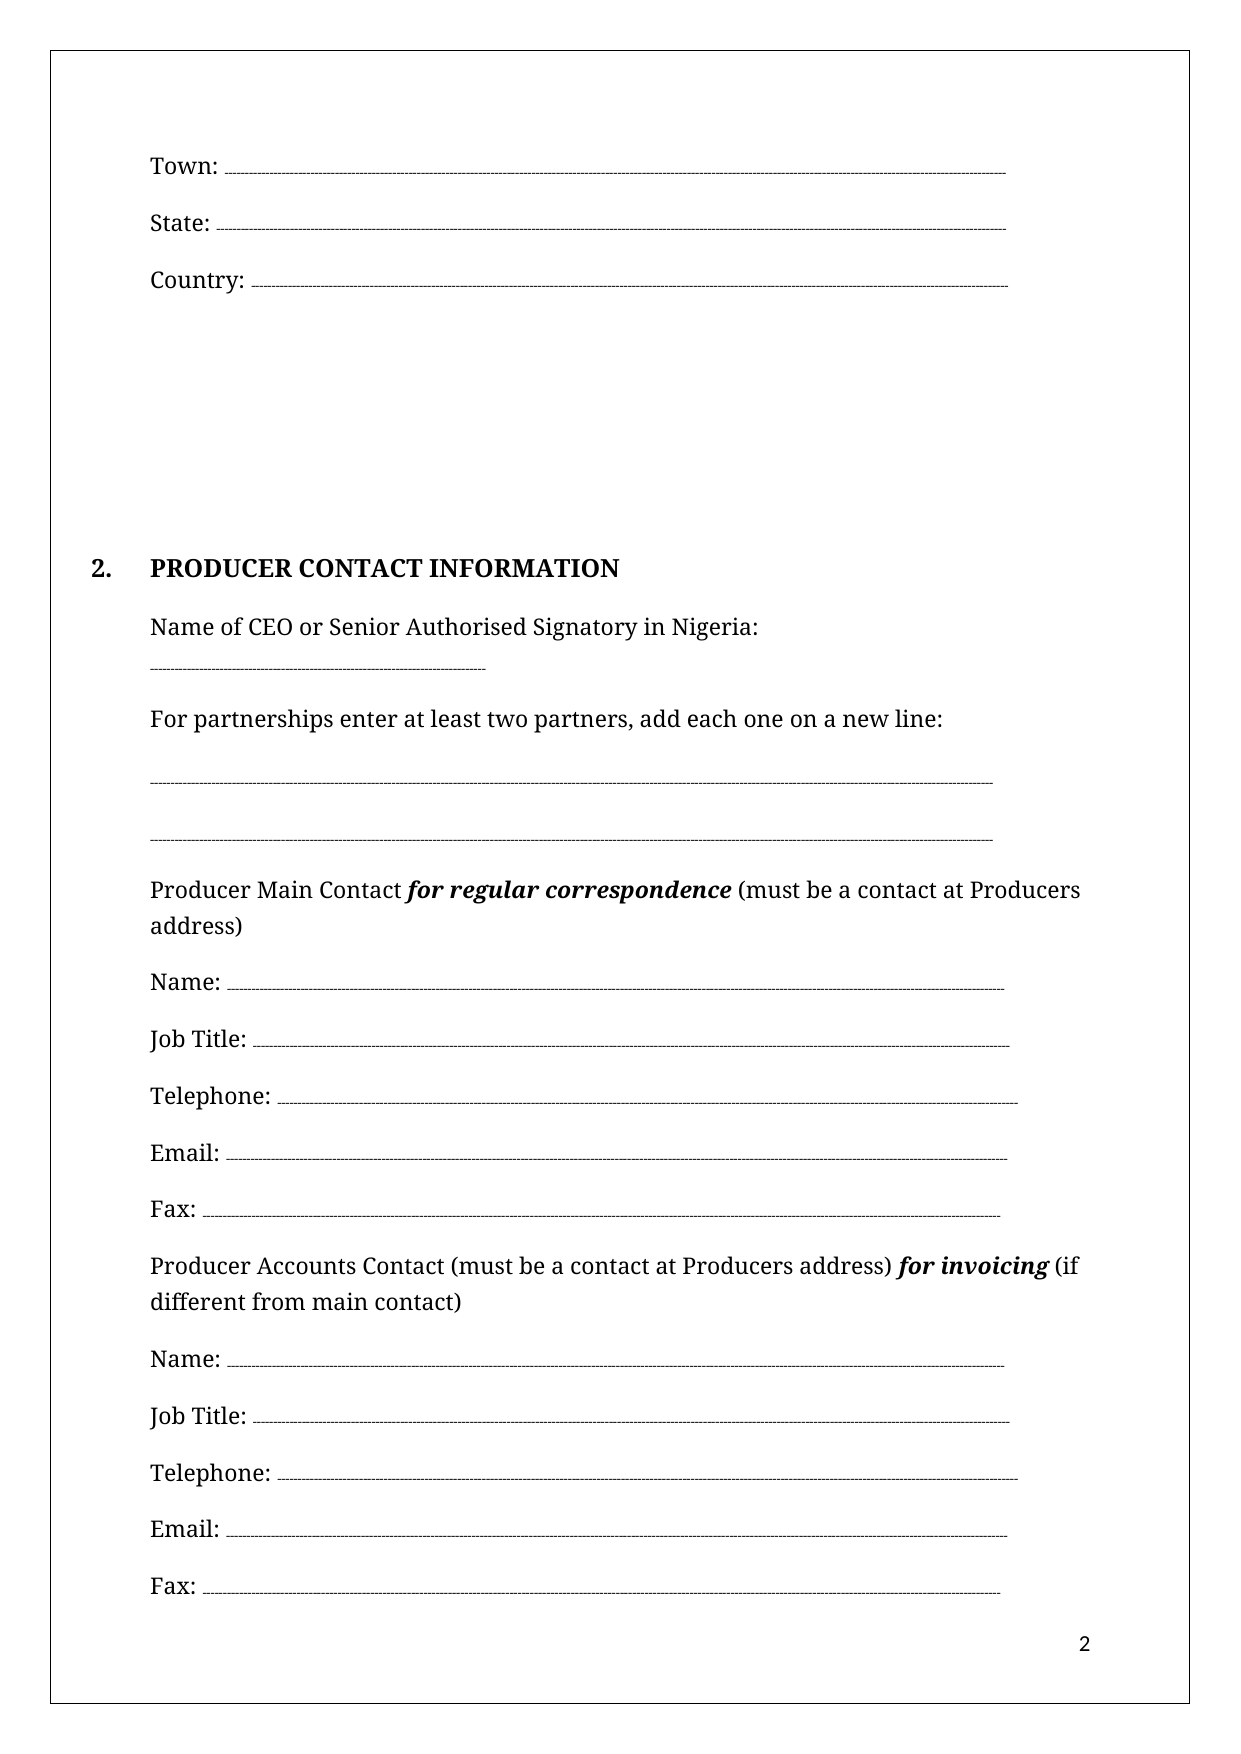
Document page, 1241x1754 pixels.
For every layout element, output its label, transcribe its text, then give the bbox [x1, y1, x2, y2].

text For partnerships enter at least two partners, add each one on a new line: [150, 703, 1090, 734]
text Email: ----------------------------------------------------------------------------------------------------------------------------------------------------------------------------------------------- [150, 1137, 1090, 1168]
text State: ------------------------------------------------------------------------------------------------------------------------------------------------------------------------------------------------- [150, 207, 1090, 238]
list PRODUCER CONTACT INFORMATION [91, 551, 1090, 585]
text Email: ----------------------------------------------------------------------------------------------------------------------------------------------------------------------------------------------- [150, 1513, 1090, 1544]
text -------------------------------------------------------------------------------------------------------------------------------------------------------------------------------------------------------------- [150, 817, 1090, 848]
text Job Title: ----------------------------------------------------------------------------------------------------------------------------------------------------------------------------------------- [150, 1023, 1090, 1054]
text Country: ----------------------------------------------------------------------------------------------------------------------------------------------------------------------------------------- [150, 263, 1090, 295]
text Name: ---------------------------------------------------------------------------------------------------------------------------------------------------------------------------------------------- [150, 1343, 1090, 1374]
text Fax: --------------------------------------------------------------------------------------------------------------------------------------------------------------------------------------------------- [150, 1193, 1090, 1225]
text Telephone: ------------------------------------------------------------------------------------------------------------------------------------------------------------------------------------- [150, 1080, 1090, 1111]
text Fax: --------------------------------------------------------------------------------------------------------------------------------------------------------------------------------------------------- [150, 1570, 1090, 1601]
text Name of CEO or Senior Authorised Signatory in Nigeria: ---------------------------------------------------------------------------------- [150, 611, 1090, 678]
text Producer Main Contact for regular correspondence (must be a contact at Producers address) [150, 874, 1090, 941]
text -------------------------------------------------------------------------------------------------------------------------------------------------------------------------------------------------------------- [150, 760, 1090, 791]
text Job Title: ----------------------------------------------------------------------------------------------------------------------------------------------------------------------------------------- [150, 1400, 1090, 1431]
text Name: ---------------------------------------------------------------------------------------------------------------------------------------------------------------------------------------------- [150, 966, 1090, 998]
text Telephone: ------------------------------------------------------------------------------------------------------------------------------------------------------------------------------------- [150, 1456, 1090, 1488]
text Town: ----------------------------------------------------------------------------------------------------------------------------------------------------------------------------------------------- [150, 150, 1090, 181]
text Producer Accounts Contact (must be a contact at Producers address) for invoicing (if different from main contact) [150, 1250, 1090, 1317]
